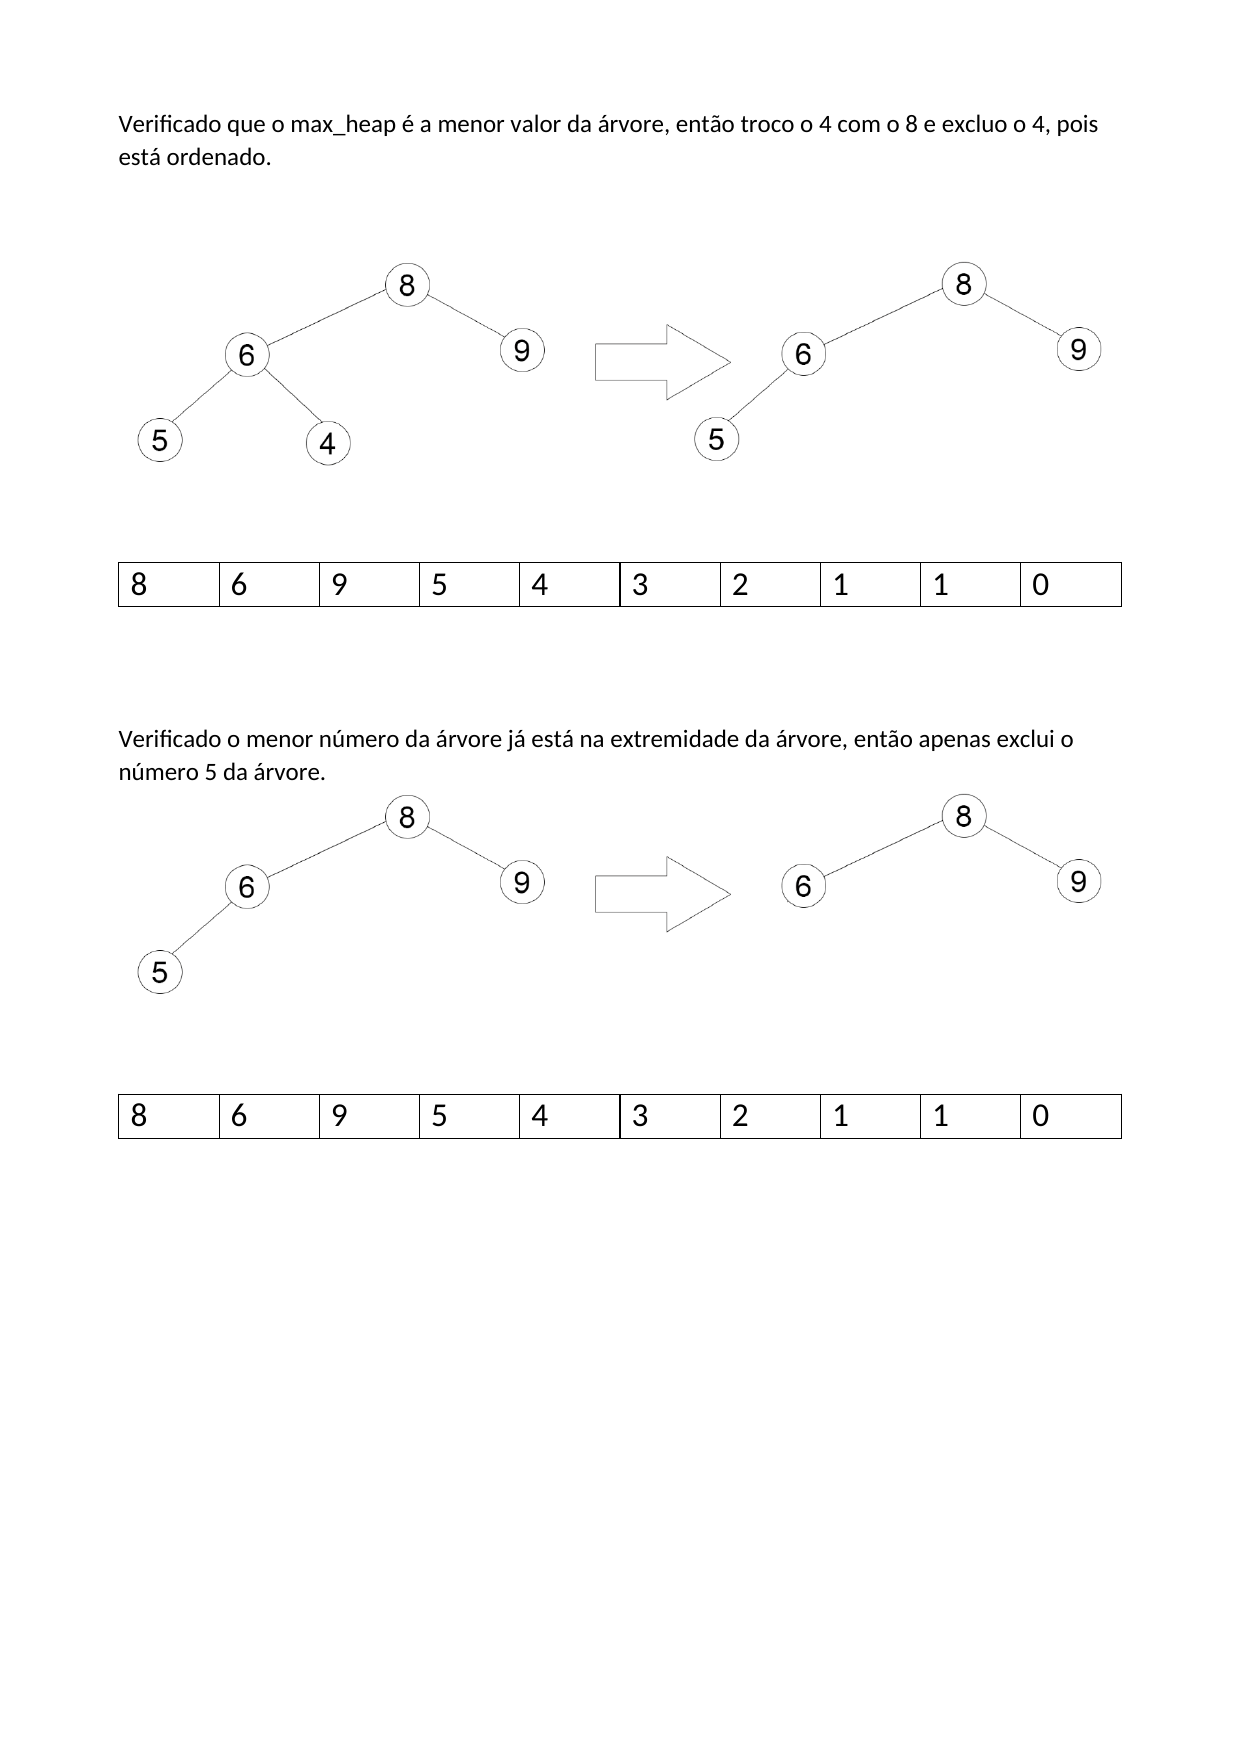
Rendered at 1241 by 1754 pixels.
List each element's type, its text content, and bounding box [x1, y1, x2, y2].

table_header 6 [220, 1095, 319, 1137]
picture [118, 789, 1122, 1008]
table_header 3 [621, 563, 720, 606]
table_header 1 [821, 1095, 920, 1137]
table_header 5 [420, 563, 519, 606]
table_header 6 [220, 563, 319, 606]
picture [118, 257, 1122, 476]
table_header 4 [520, 563, 619, 606]
table_header 1 [921, 563, 1020, 606]
table_header 9 [320, 563, 419, 606]
table_header 0 [1021, 563, 1121, 606]
table_header 5 [420, 1095, 519, 1137]
table_header 8 [119, 563, 219, 606]
table_header 1 [821, 563, 920, 606]
table_header 2 [721, 563, 820, 606]
table_header 0 [1021, 1095, 1121, 1137]
table_header 2 [721, 1095, 820, 1137]
table_header 3 [621, 1095, 720, 1137]
table_header 4 [520, 1095, 619, 1137]
table_header 8 [119, 1095, 219, 1137]
text Verificado o menor número da árvore já está na extremidade da árvore, então apenas exclui o número 5 da árvore. [118, 724, 1120, 789]
table_header 1 [921, 1095, 1020, 1137]
text Verificado que o max_heap é a menor valor da árvore, então troco o 4 com o 8 e excluo o 4, pois está ordenado. [118, 108, 1120, 172]
table_header 9 [320, 1095, 419, 1137]
